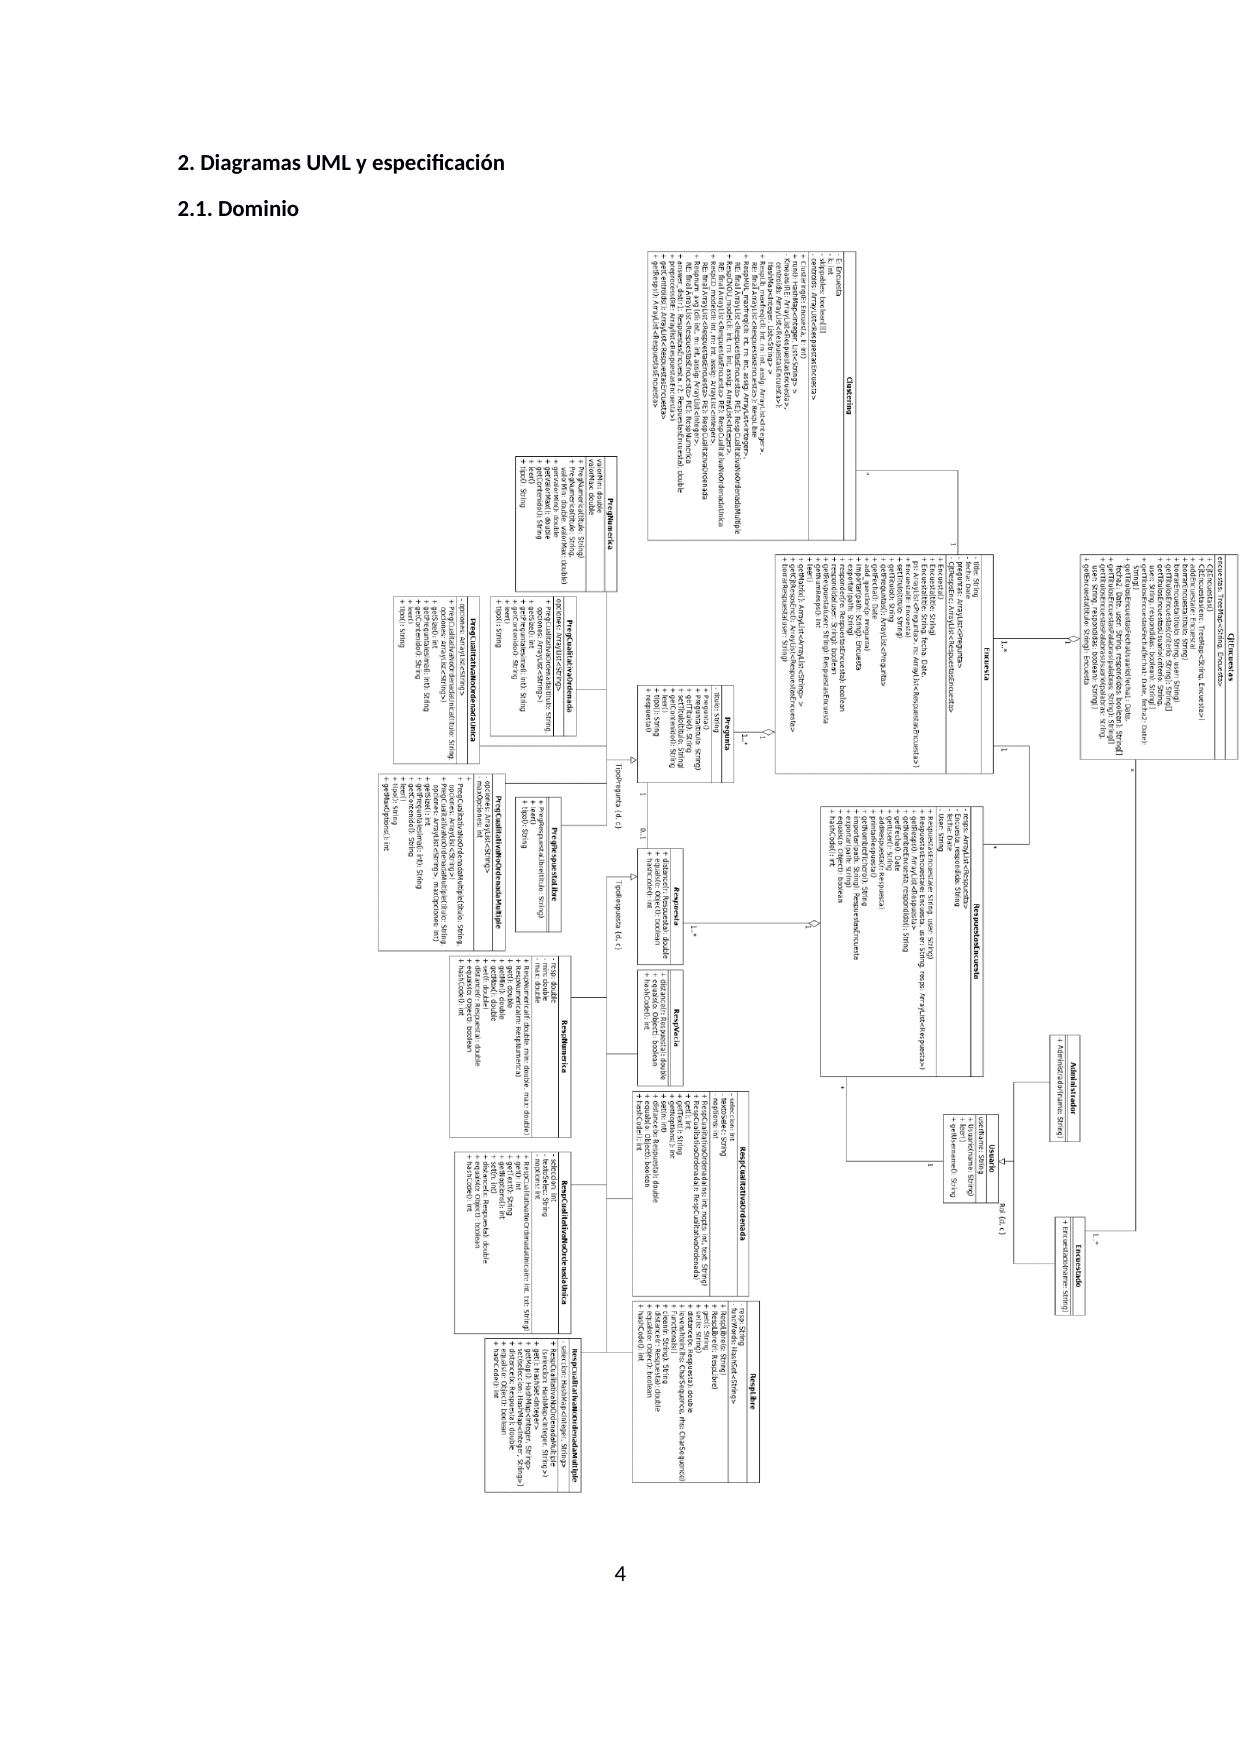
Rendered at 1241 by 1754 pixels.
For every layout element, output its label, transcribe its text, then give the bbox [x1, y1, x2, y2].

text 2.1. Dominio [177, 194, 1063, 222]
text 2. Diagramas UML y especificación [177, 148, 1063, 176]
picture [369, 243, 1241, 1500]
